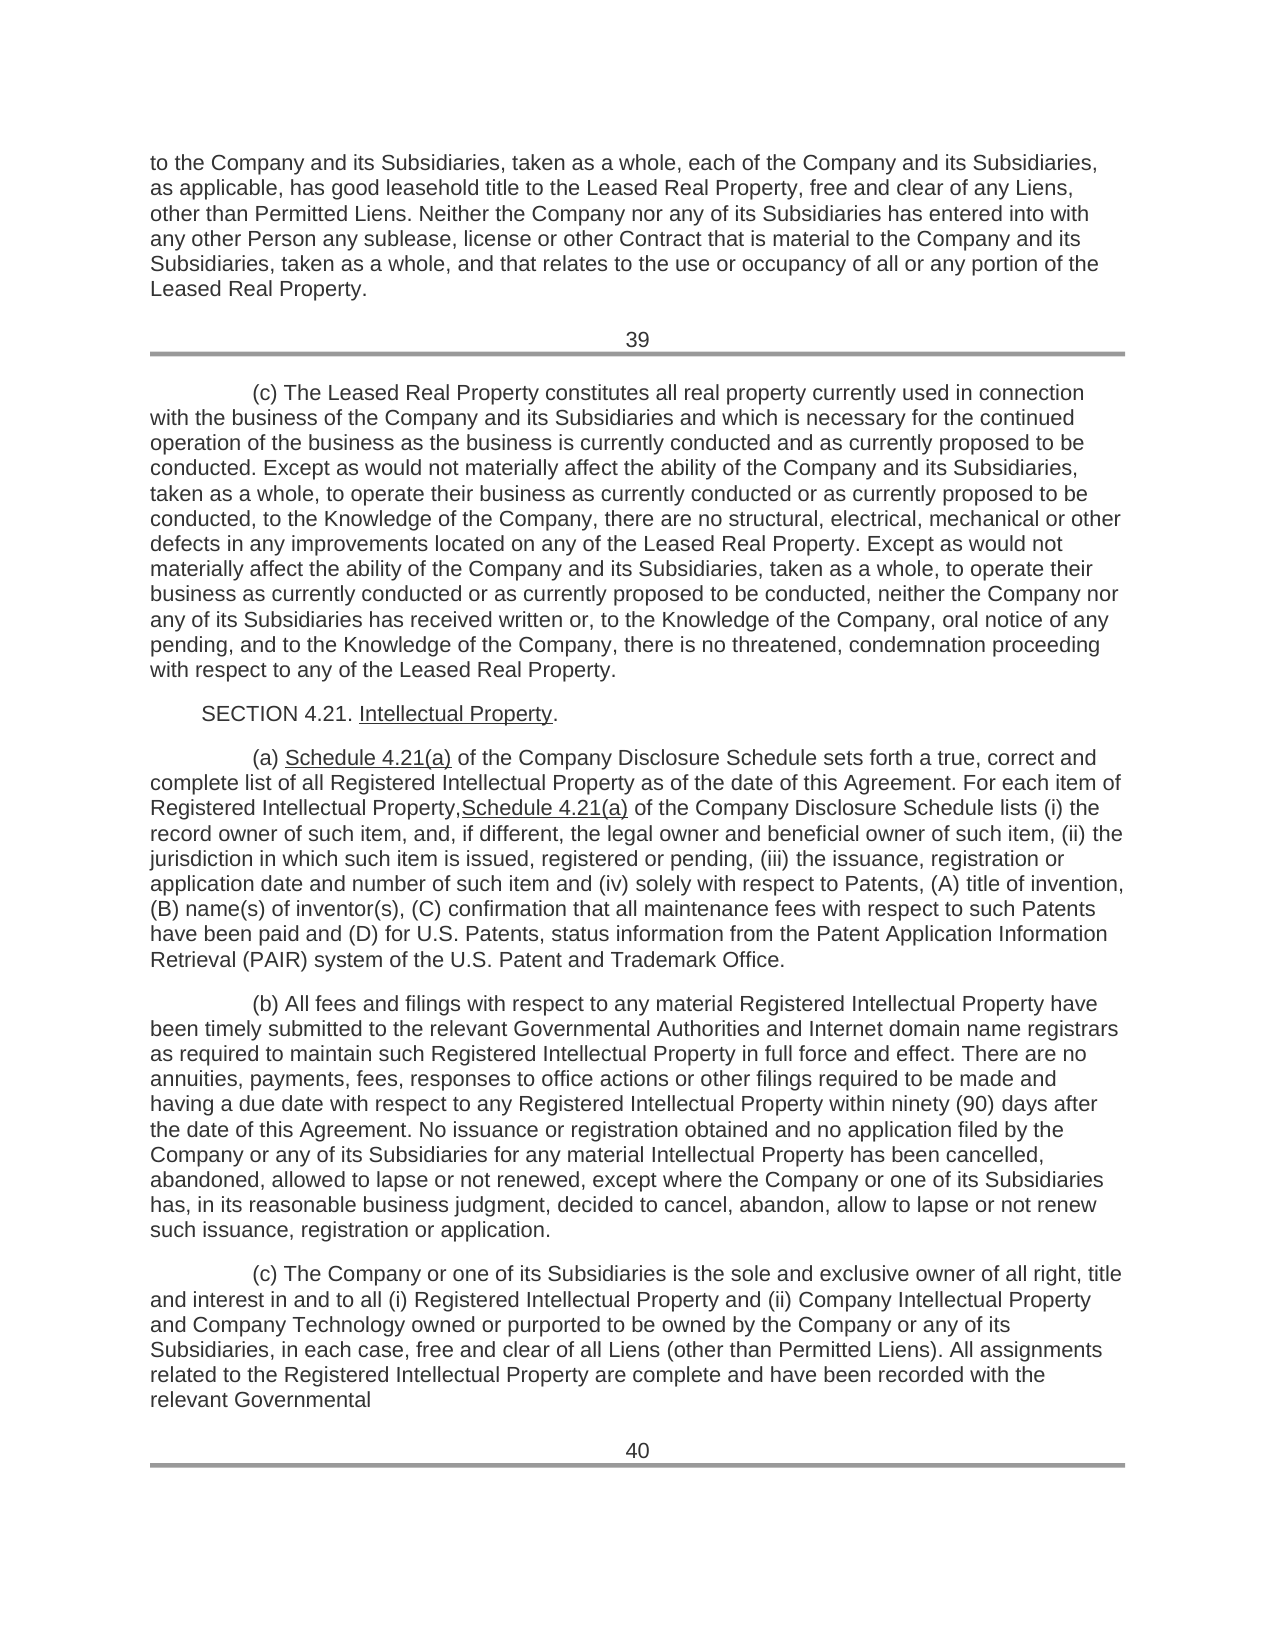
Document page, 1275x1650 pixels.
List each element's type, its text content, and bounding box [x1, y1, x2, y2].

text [150, 150, 1125, 301]
text (c) The Company or one of its Subsidiaries is the sole and exclusive owner of all right, title and interest in and to all (i) Registered Intellectual Property and (ii) Company Intellectual Property and Company Technology owned or purported to be owned by the Company or any of its Subsidiaries, in each case, free and clear of all Liens (other than Permitted Liens). All assignments related to the Registered Intellectual Property are complete and have been recorded with the relevant Governmental [150, 1261, 1125, 1413]
text 40 [150, 1438, 1125, 1463]
text SECTION 4.21. Intellectual Property. [150, 701, 1125, 726]
text (c) The Leased Real Property constitutes all real property currently used in connection with the business of the Company and its Subsidiaries and which is necessary for the continued operation of the business as the business is currently conducted and as currently proposed to be conducted. Except as would not materially affect the ability of the Company and its Subsidiaries, taken as a whole, to operate their business as currently conducted or as currently proposed to be conducted, to the Knowledge of the Company, there are no structural, electrical, mechanical or other defects in any improvements located on any of the Leased Real Property. Except as would not materially affect the ability of the Company and its Subsidiaries, taken as a whole, to operate their business as currently conducted or as currently proposed to be conducted, neither the Company nor any of its Subsidiaries has received written or, to the Knowledge of the Company, oral notice of any pending, and to the Knowledge of the Company, there is no threatened, condemnation proceeding with respect to any of the Leased Real Property. [150, 380, 1125, 682]
text (b) All fees and filings with respect to any material Registered Intellectual Property have been timely submitted to the relevant Governmental Authorities and Internet domain name registrars as required to maintain such Registered Intellectual Property in full force and effect. There are no annuities, payments, fees, responses to office actions or other filings required to be made and having a due date with respect to any Registered Intellectual Property within ninety (90) days after the date of this Agreement. No issuance or registration obtained and no application filed by the Company or any of its Subsidiaries for any material Intellectual Property has been cancelled, abandoned, allowed to lapse or not renewed, except where the Company or one of its Subsidiaries has, in its reasonable business judgment, decided to cancel, abandon, allow to lapse or not renew such issuance, registration or application. [150, 991, 1125, 1243]
text (a) Schedule 4.21(a) of the Company Disclosure Schedule sets forth a true, correct and complete list of all Registered Intellectual Property as of the date of this Agreement. For each item of Registered Intellectual Property,Schedule 4.21(a) of the Company Disclosure Schedule lists (i) the record owner of such item, and, if different, the legal owner and beneficial owner of such item, (ii) the jurisdiction in which such item is issued, registered or pending, (iii) the issuance, registration or application date and number of such item and (iv) solely with respect to Patents, (A) title of invention, (B) name(s) of inventor(s), (C) confirmation that all maintenance fees with respect to such Patents have been paid and (D) for U.S. Patents, status information from the Patent Application Information Retrieval (PAIR) system of the U.S. Patent and Trademark Office. [150, 745, 1125, 972]
text 39 [150, 326, 1125, 351]
